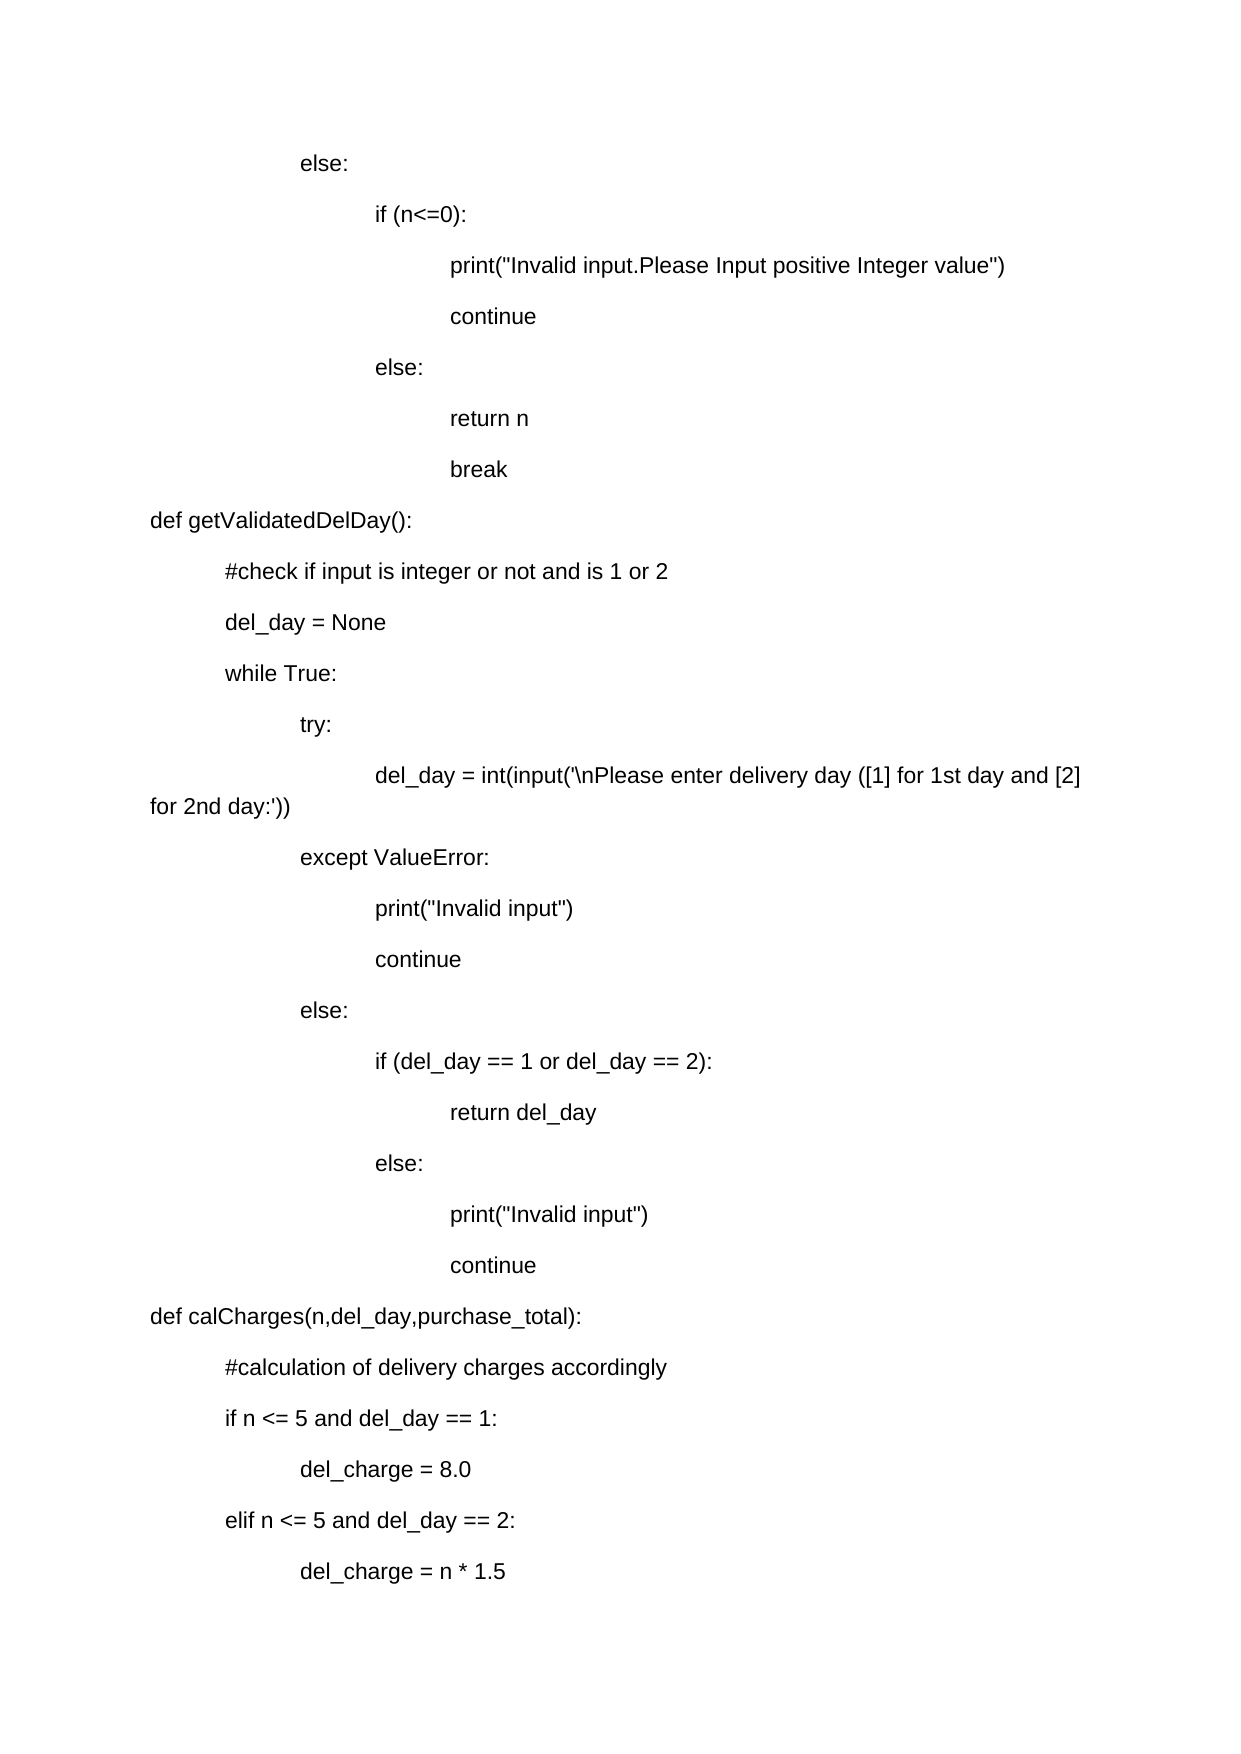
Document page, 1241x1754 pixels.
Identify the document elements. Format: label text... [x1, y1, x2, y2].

text continue [150, 946, 1090, 972]
text print("Invalid input") [150, 1201, 1090, 1227]
text return n [150, 405, 1090, 432]
text del_day = int(input('\nPlease enter delivery day ([1] for 1st day and [2] for 2nd day:')) [150, 762, 1090, 819]
text def calCharges(n,del_day,purchase_total): [150, 1303, 1090, 1329]
text continue [150, 303, 1090, 329]
text if n <= 5 and del_day == 1: [150, 1405, 1090, 1432]
text else: [150, 150, 1090, 176]
text if (n<=0): [150, 201, 1090, 227]
text #check if input is integer or not and is 1 or 2 [150, 558, 1090, 585]
text def getValidatedDelDay(): [150, 507, 1090, 534]
text except ValueError: [150, 844, 1090, 870]
text continue [150, 1252, 1090, 1278]
text else: [150, 1150, 1090, 1176]
text del_day = None [150, 609, 1090, 636]
text print("Invalid input") [150, 895, 1090, 921]
text break [150, 456, 1090, 483]
text else: [150, 997, 1090, 1023]
text elif n <= 5 and del_day == 2: [150, 1507, 1090, 1534]
text else: [150, 354, 1090, 381]
text try: [150, 711, 1090, 738]
text while True: [150, 660, 1090, 687]
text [150, 252, 1090, 278]
text del_charge = 8.0 [150, 1456, 1090, 1483]
text if (del_day == 1 or del_day == 2): [150, 1048, 1090, 1074]
text return del_day [150, 1099, 1090, 1125]
text #calculation of delivery charges accordingly [150, 1354, 1090, 1381]
text del_charge = n * 1.5 [150, 1558, 1090, 1585]
